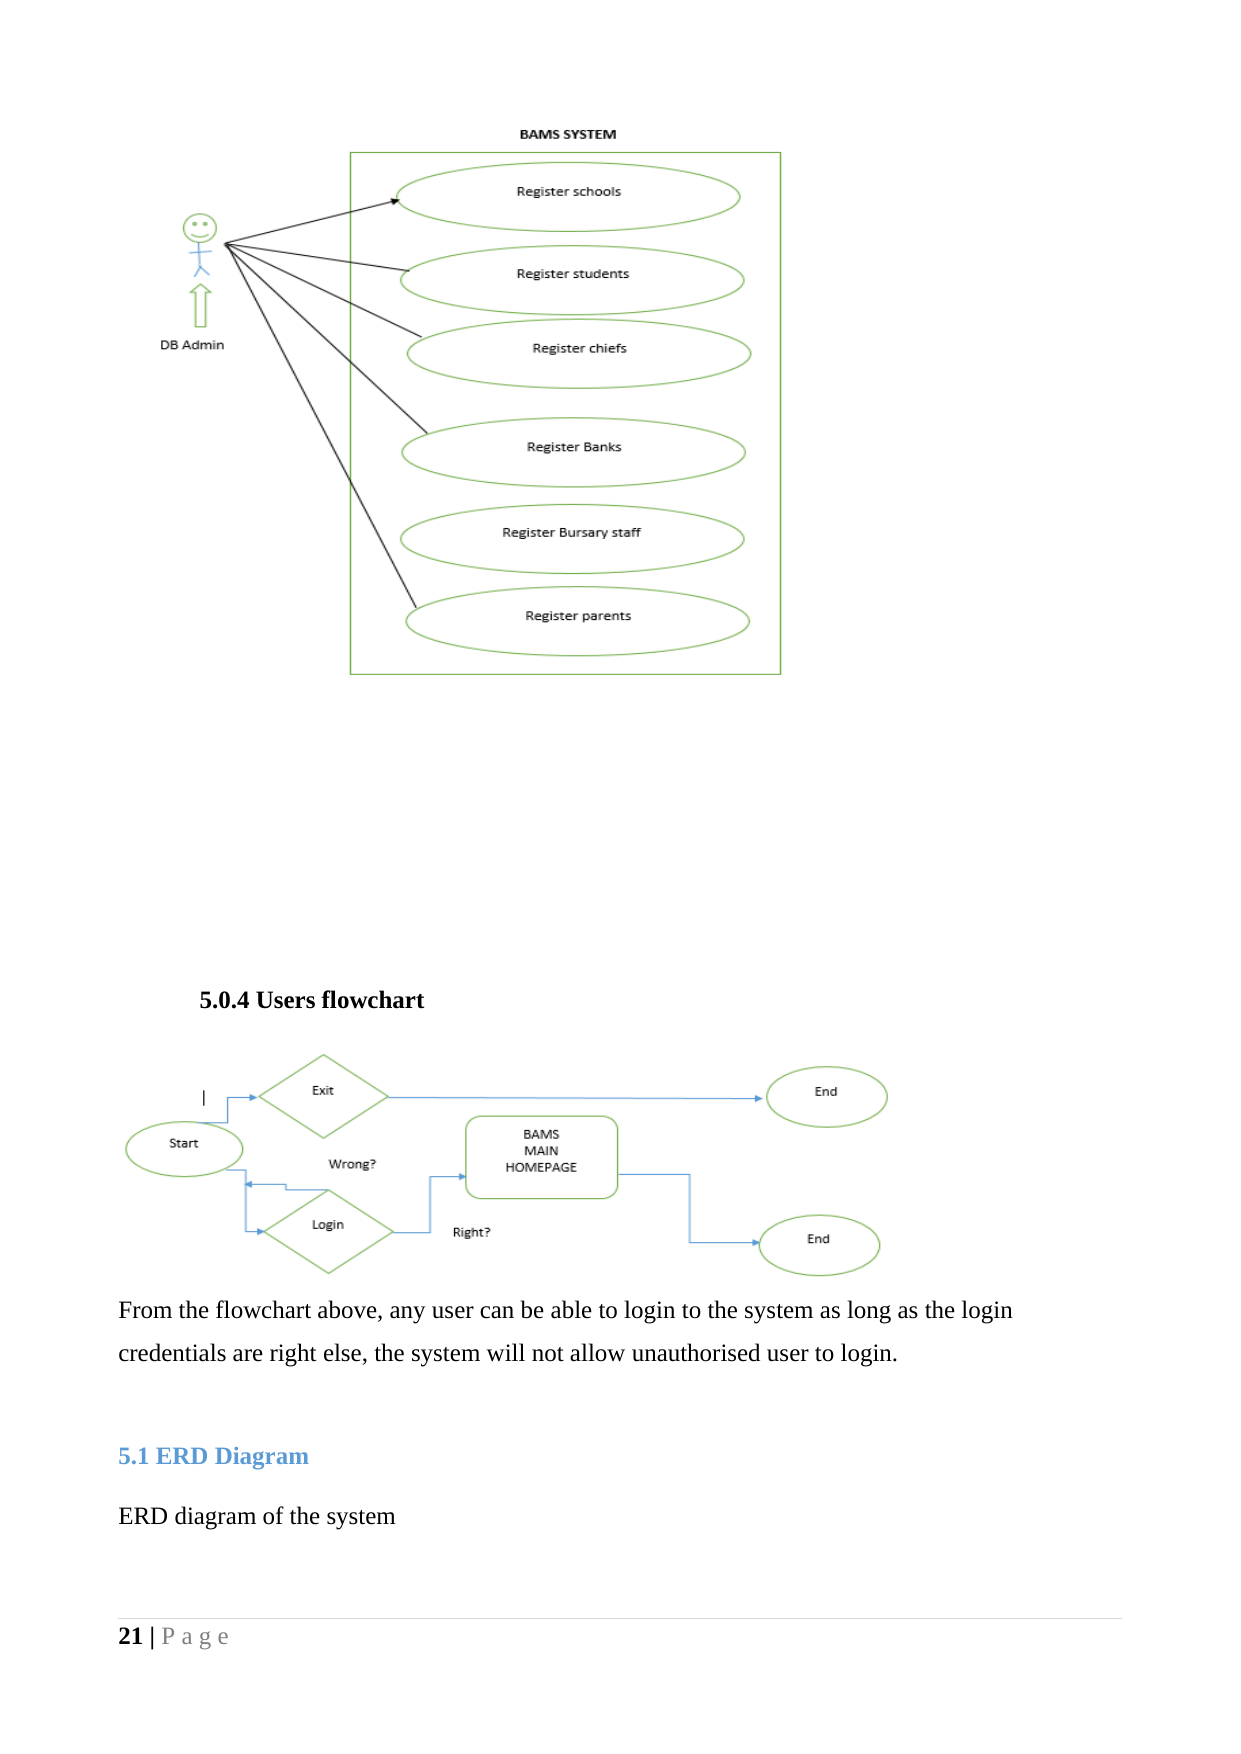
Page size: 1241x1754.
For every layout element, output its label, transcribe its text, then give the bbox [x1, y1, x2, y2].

text ERD diagram of the system [118, 1501, 1122, 1530]
picture [118, 1042, 908, 1296]
text 5.1 ERD Diagram [118, 1441, 1122, 1470]
text 5.0.4 Users flowchart [118, 985, 1122, 1014]
list From the flowchart above, any user can be able to login to the system as long as the login credentials are right else, the system will not allow unauthorised user to login. [118, 1295, 1122, 1367]
picture [118, 118, 875, 698]
